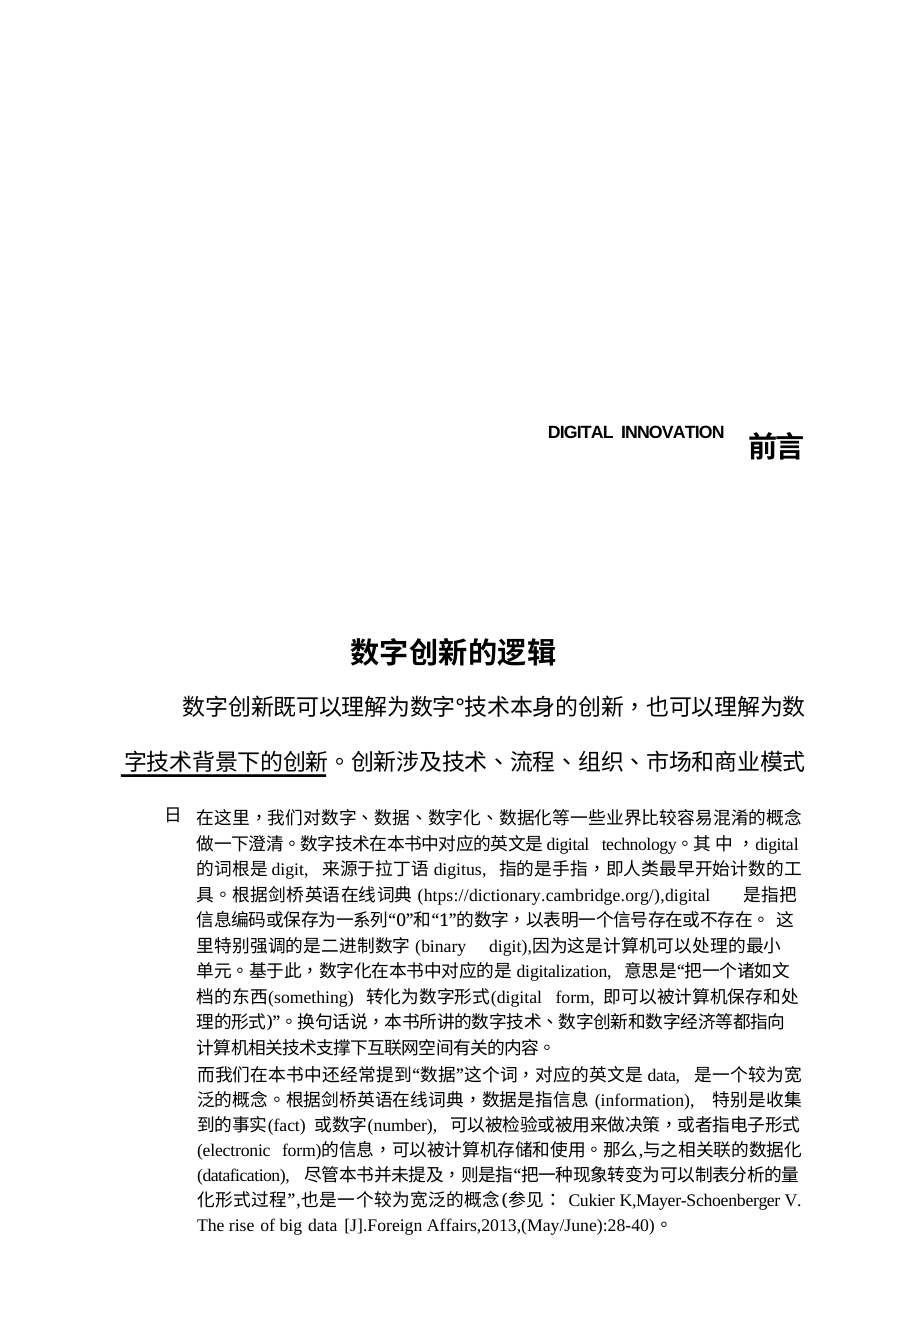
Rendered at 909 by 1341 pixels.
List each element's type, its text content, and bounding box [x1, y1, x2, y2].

text 而我们在本书中还经常提到“数据”这个词，对应的英文是data, 是一个较为宽 泛的概念。根据剑桥英语在线词典，数据是指信息 (information), 特别是收集 到的事实(fact) 或数字(number), 可以被检验或被用来做决策，或者指电子形式 (electronic form)的信息，可以被计算机存储和使用。那么,与之相关联的数据化 (datafication), 尽管本书并未提及，则是指“把一种现象转变为可以制表分析的量 化形式过程”,也是一个较为宽泛的概念(参见： Cukier K,Mayer-Schoenberger V. The rise of big data [J].Foreign Affairs,2013,(May/June):28-40)。 [197, 1062, 802, 1237]
text 数字创新既可以理解为数字°技术本身的创新，也可以理解为数 [121, 702, 805, 748]
text 字技术背景下的创新。创新涉及技术、流程、组织、市场和商业模式 [124, 748, 807, 776]
picture [120, 773, 327, 777]
text 数字创新的逻辑 [350, 635, 807, 671]
text DIGITAL INNOVATION [121, 425, 725, 442]
text 前言 [732, 433, 807, 464]
text 日 在这里，我们对数字、数据、数字化、数据化等一些业界比较容易混淆的概念 做一下澄清。数字技术在本书中对应的英文是digital technology。其 中 ，digital 的词根是digit, 来源于拉丁语 digitus, 指的是手指，即人类最早开始计数的工 具。根据剑桥英语在线词典 (htps://dictionary.cambridge.org/),digital 是指把 信息编码或保存为一系列“0”和“1”的数字，以表明一个信号存在或不存在。 这里特别强调的是二进制数字 (binary digit),因为这是计算机可以处理的最小 单元。基于此，数字化在本书中对应的是 digitalization, 意思是“把一个诸如文 档的东西(something) 转化为数字形式(digital form, 即可以被计算机保存和处 理的形式)”。换句话说，本书所讲的数字技术、数字创新和数字经济等都指向 计算机相关技术支撑下互联网空间有关的内容。 [164, 803, 807, 1059]
